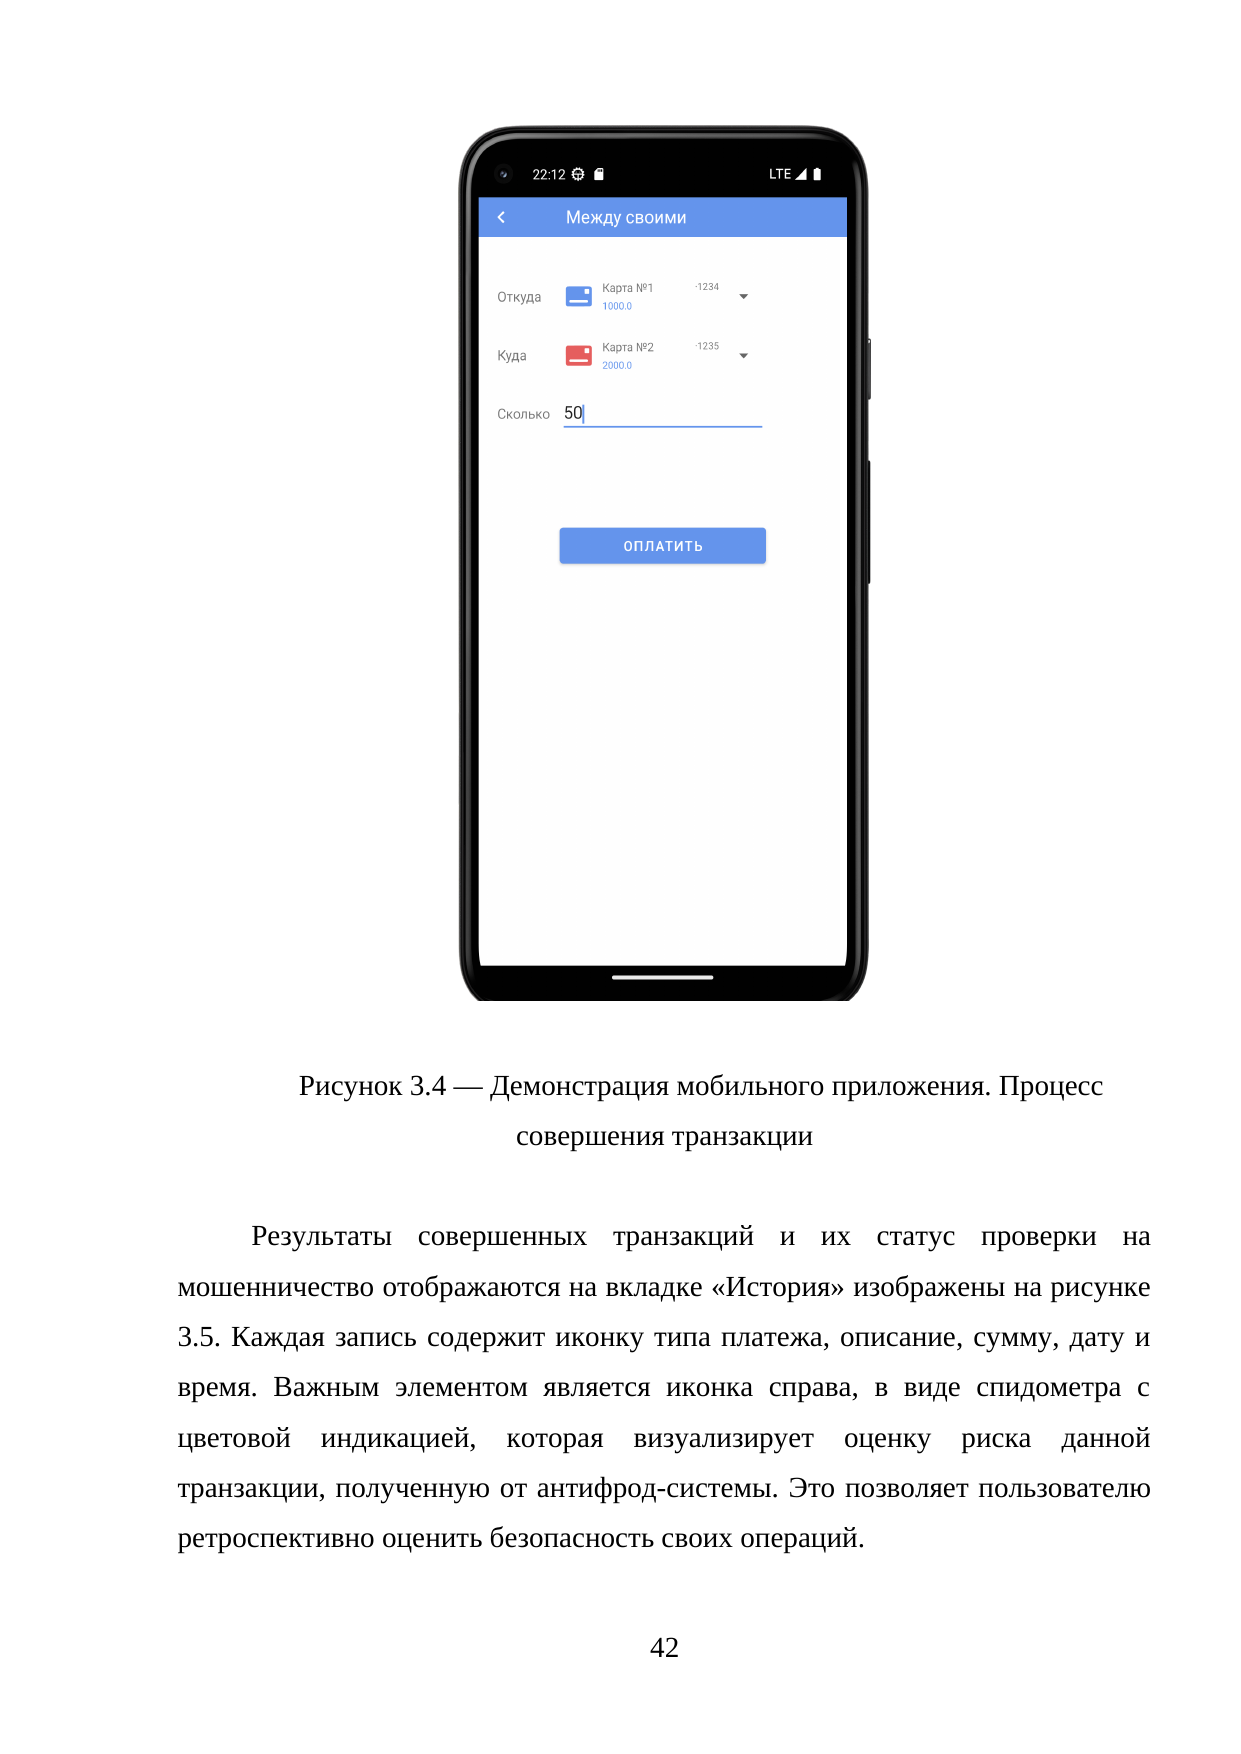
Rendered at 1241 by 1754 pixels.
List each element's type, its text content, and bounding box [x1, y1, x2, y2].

picture [458, 125, 871, 1001]
text Рисунок 3.4 — Демонстрация мобильного приложения. Процесс совершения транзакции [177, 1068, 1152, 1151]
text Результаты совершенных транзакций и их статус проверки на мошенничество отображаются на вкладке «История» изображены на рисунке 3.5. Каждая запись содержит иконку типа платежа, описание, сумму, дату и время. Важным элементом является иконка справа, в виде спидометра с цветовой индикацией, которая визуализирует оценку риска данной транзакции, полученную от антифрод-системы. Это позволяет пользователю ретроспективно оценить безопасность своих операций. [177, 1218, 1152, 1554]
